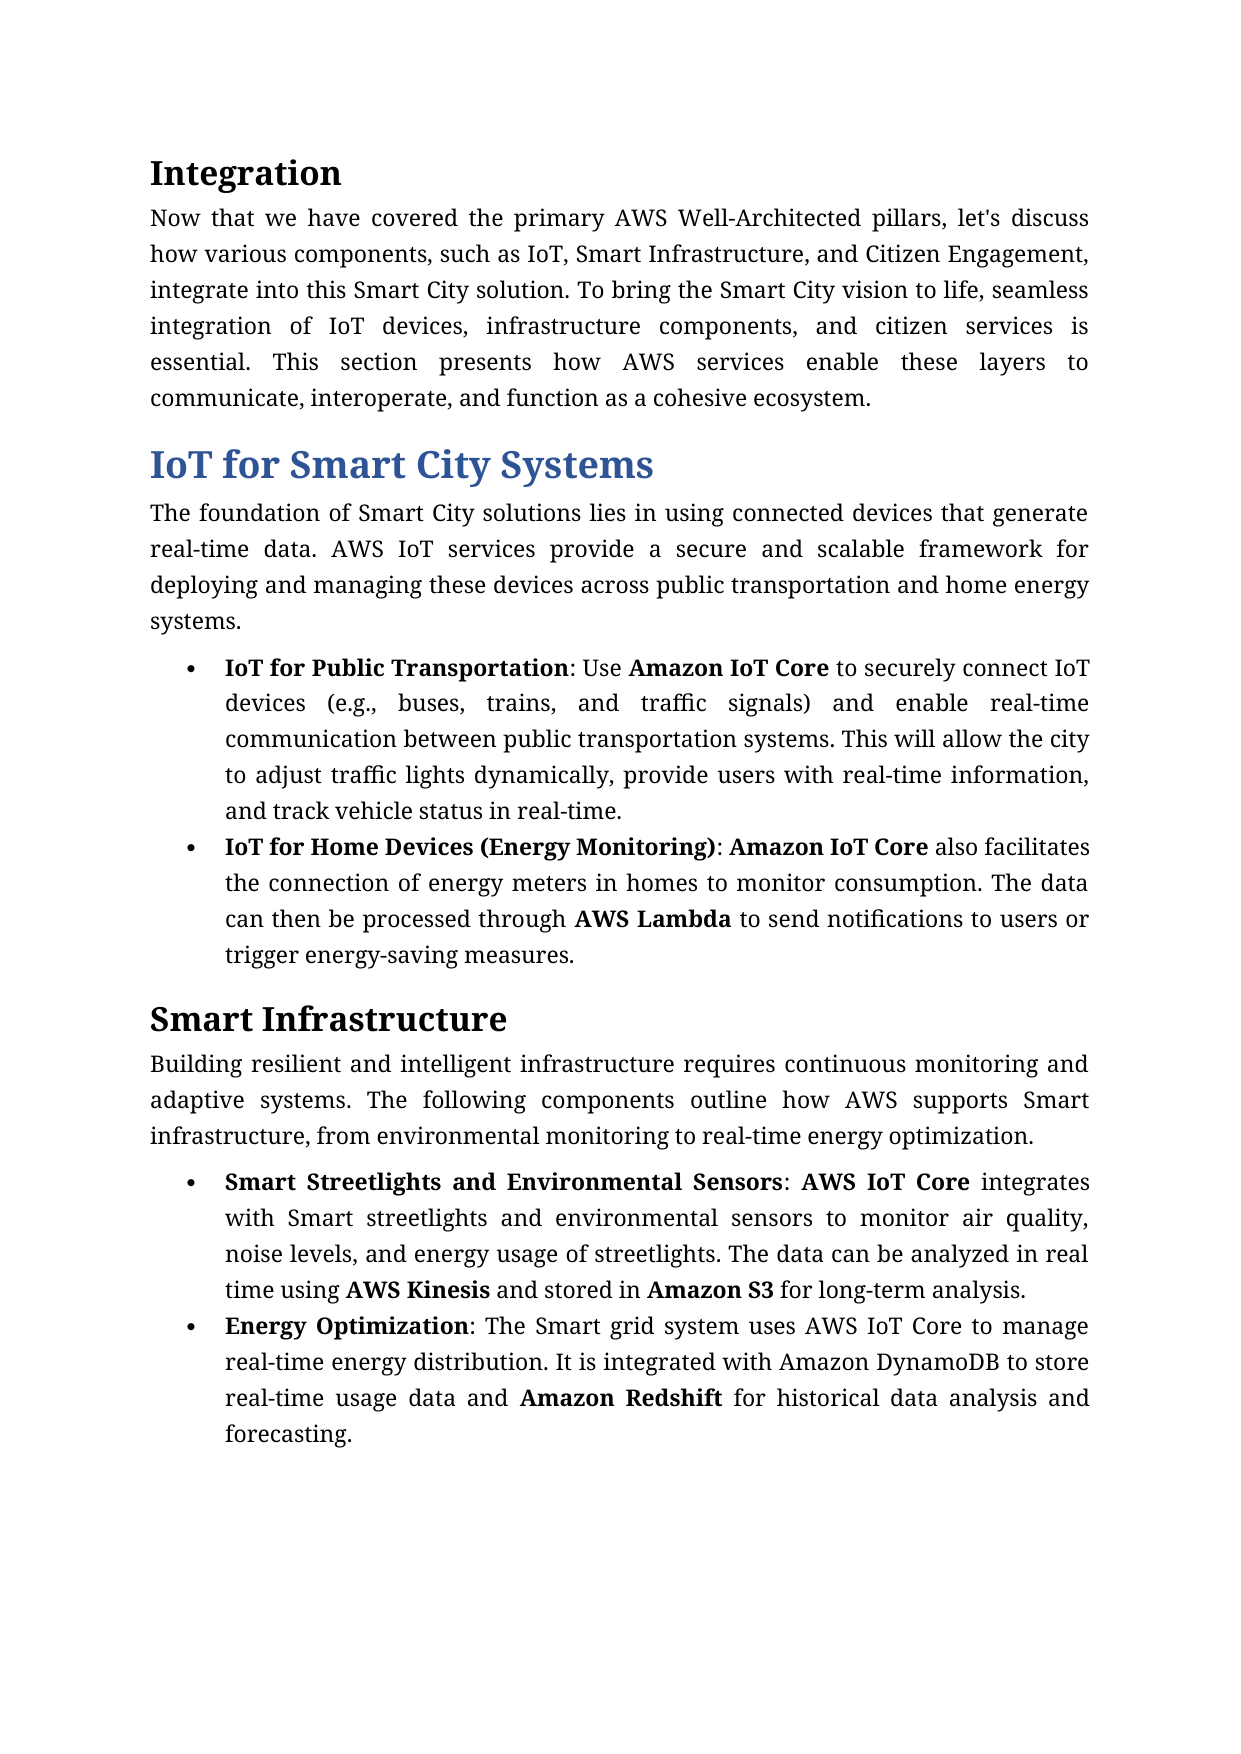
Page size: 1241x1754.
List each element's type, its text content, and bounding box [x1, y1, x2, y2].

text Now that we have covered the primary AWS Well-Architected pillars, let's discuss how various components, such as IoT, Smart Infrastructure, and Citizen Engagement, integrate into this Smart City solution. To bring the Smart City vision to life, seamless integration of IoT devices, infrastructure components, and citizen services is essential. This section presents how AWS services enable these layers to communicate, interoperate, and function as a cohesive ecosystem. [150, 202, 1090, 413]
text Building resilient and intelligent infrastructure requires continuous monitoring and adaptive systems. The following components outline how AWS supports Smart infrastructure, from environmental monitoring to real-time energy optimization. [150, 1048, 1090, 1151]
list Smart Streetlights and Environmental Sensors: AWS IoT Core integrates with Smart streetlights and environmental sensors to monitor air quality, noise levels, and energy usage of streetlights. The data can be analyzed in real time using AWS Kinesis and stored in Amazon S3 for long-term analysis. [187, 1166, 1090, 1305]
text The foundation of Smart City solutions lies in using connected devices that generate real-time data. AWS IoT services provide a secure and scalable framework for deploying and managing these devices across public transportation and home energy systems. [150, 497, 1090, 636]
list IoT for Home Devices (Energy Monitoring): Amazon IoT Core also facilitates the connection of energy meters in homes to monitor consumption. The data can then be processed through AWS Lambda to send notifications to users or trigger energy-saving measures. [187, 831, 1090, 970]
subtitle IoT for Smart City Systems [150, 439, 1090, 490]
subtitle Smart Infrastructure [150, 996, 1090, 1041]
subtitle Integration [150, 150, 1090, 195]
list Energy Optimization: The Smart grid system uses AWS IoT Core to manage real-time energy distribution. It is integrated with Amazon DynamoDB to store real-time usage data and Amazon Redshift for historical data analysis and forecasting. [187, 1310, 1090, 1449]
list IoT for Public Transportation: Use Amazon IoT Core to securely connect IoT devices (e.g., buses, trains, and traffic signals) and enable real-time communication between public transportation systems. This will allow the city to adjust traffic lights dynamically, provide users with real-time information, and track vehicle status in real-time. [187, 651, 1090, 826]
